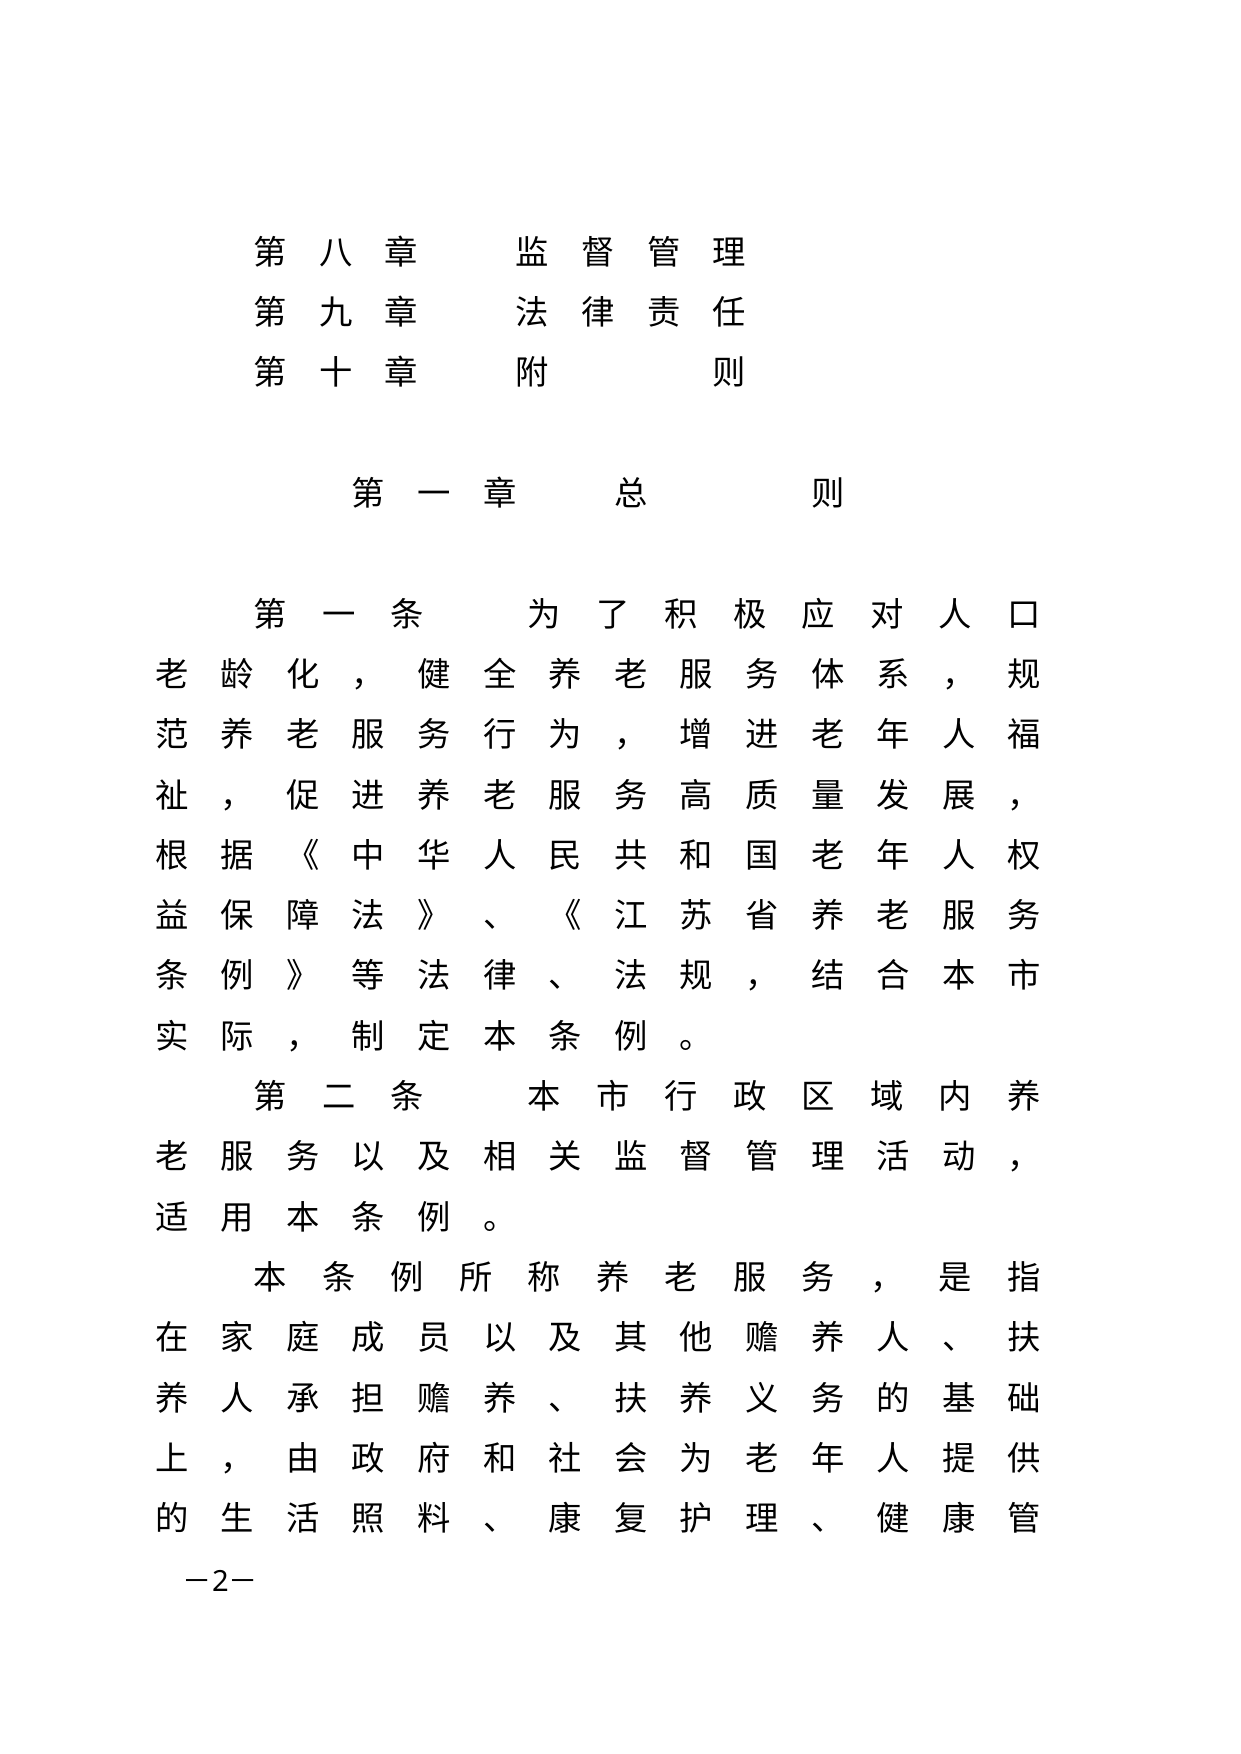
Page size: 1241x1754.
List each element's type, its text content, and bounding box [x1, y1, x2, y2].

text 第九章 法律责任 [221, 280, 1073, 340]
text 第八章 监督管理 [221, 219, 1073, 280]
text 第二条 本市行政区域内养老服务以及相关监督管理活动，适用本条例。 [155, 1064, 1073, 1245]
text 第一条 为了积极应对人口老龄化，健全养老服务体系，规范养老服务行为，增进老年人福祉，促进养老服务高质量发展，根据《中华人民共和国老年人权益保障法》、《江苏省养老服务条例》等法律、法规，结合本市实际，制定本条例。 [155, 581, 1073, 1064]
text 本条例所称养老服务，是指在家庭成员以及其他赡养人、扶养人承担赡养、扶养义务的基础上，由政府和社会为老年人提供的生活照料、康复护理、健康管理、精神慰藉、紧急救援、安宁疗护等服务。 [155, 1245, 1073, 1546]
text 第一章 总 则 [155, 461, 1073, 521]
text 第十章 附 则 [221, 340, 1073, 400]
